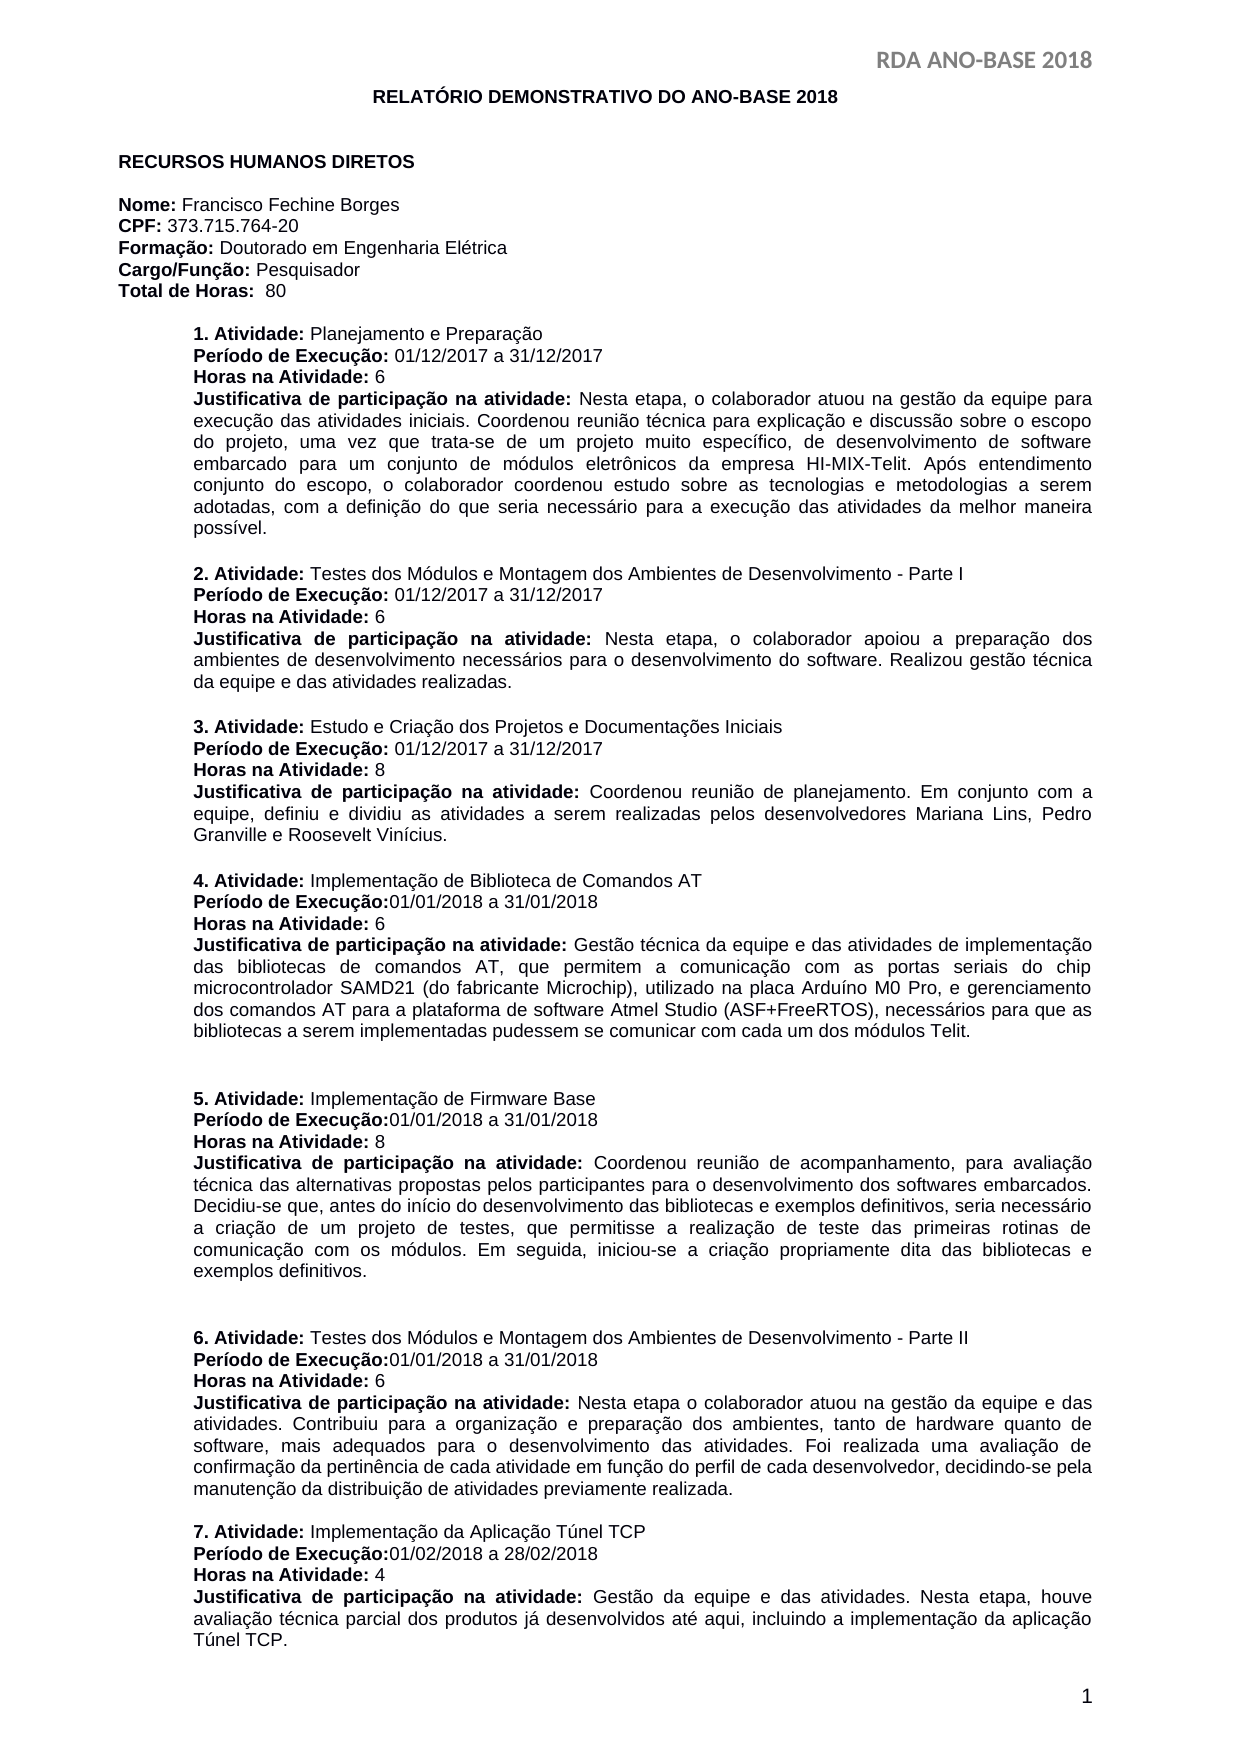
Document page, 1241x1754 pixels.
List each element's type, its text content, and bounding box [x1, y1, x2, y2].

text Horas na Atividade: 6 [193, 366, 1092, 388]
text Justificativa de participação na atividade: Coordenou reunião de acompanhamento, para avaliação técnica das alternativas propostas pelos participantes para o desenvolvimento dos softwares embarcados. Decidiu-se que, antes do início do desenvolvimento das bibliotecas e exemplos definitivos, seria necessário a criação de um projeto de testes, que permitisse a realização de teste das primeiras rotinas de comunicação com os módulos. Em seguida, iniciou-se a criação propriamente dita das bibliotecas e exemplos definitivos. [193, 1152, 1092, 1281]
text Horas na Atividade: 4 [193, 1564, 1092, 1586]
text Horas na Atividade: 8 [193, 1131, 1092, 1152]
text Horas na Atividade: 6 [193, 1370, 1092, 1392]
text Justificativa de participação na atividade: Gestão técnica da equipe e das atividades de implementação das bibliotecas de comandos AT, que permitem a comunicação com as portas seriais do chip microcontrolador SAMD21 (do fabricante Microchip), utilizado na placa Arduíno M0 Pro, e gerenciamento dos comandos AT para a plataforma de software Atmel Studio (ASF+FreeRTOS), necessários para que as bibliotecas a serem implementadas pudessem se comunicar com cada um dos módulos Telit. [193, 934, 1092, 1042]
text 1. Atividade: Planejamento e Preparação [156, 323, 1092, 345]
text Justificativa de participação na atividade: Coordenou reunião de planejamento. Em conjunto com a equipe, definiu e dividiu as atividades a serem realizadas pelos desenvolvedores Mariana Lins, Pedro Granville e Roosevelt Vinícius. [193, 781, 1092, 845]
text 4. Atividade: Implementação de Biblioteca de Comandos AT [156, 869, 1092, 891]
text 3. Atividade: Estudo e Criação dos Projetos e Documentações Iniciais [156, 716, 1092, 738]
text Horas na Atividade: 6 [193, 606, 1092, 627]
text Período de Execução:01/01/2018 a 31/01/2018 [193, 891, 1092, 912]
text Horas na Atividade: 8 [193, 759, 1092, 781]
text Horas na Atividade: 6 [193, 912, 1092, 934]
text 2. Atividade: Testes dos Módulos e Montagem dos Ambientes de Desenvolvimento - Parte I [156, 563, 1092, 584]
text Período de Execução: 01/12/2017 a 31/12/2017 [193, 584, 1092, 606]
text RELATÓRIO DEMONSTRATIVO DO ANO-BASE 2018 [118, 86, 1092, 107]
text 7. Atividade: Implementação da Aplicação Túnel TCP [156, 1521, 1092, 1543]
text Período de Execução: 01/12/2017 a 31/12/2017 [193, 738, 1092, 759]
text Justificativa de participação na atividade: Nesta etapa o colaborador atuou na gestão da equipe e das atividades. Contribuiu para a organização e preparação dos ambientes, tanto de hardware quanto de software, mais adequados para o desenvolvimento das atividades. Foi realizada uma avaliação de confirmação da pertinência de cada atividade em função do perfil de cada desenvolvedor, decidindo-se pela manutenção da distribuição de atividades previamente realizada. [193, 1392, 1092, 1499]
text Cargo/Função: Pesquisador [118, 258, 1092, 280]
text Justificativa de participação na atividade: Gestão da equipe e das atividades. Nesta etapa, houve avaliação técnica parcial dos produtos já desenvolvidos até aqui, incluindo a implementação da aplicação Túnel TCP. [193, 1586, 1092, 1650]
text 6. Atividade: Testes dos Módulos e Montagem dos Ambientes de Desenvolvimento - Parte II [156, 1327, 1092, 1348]
text Total de Horas: 80 [118, 280, 1092, 302]
text Período de Execução: 01/12/2017 a 31/12/2017 [193, 345, 1092, 366]
text Justificativa de participação na atividade: Nesta etapa, o colaborador apoiou a preparação dos ambientes de desenvolvimento necessários para o desenvolvimento do software. Realizou gestão técnica da equipe e das atividades realizadas. [193, 627, 1092, 692]
text CPF: 373.715.764-20 [118, 215, 1092, 237]
text Formação: Doutorado em Engenharia Elétrica [118, 237, 1092, 258]
text Período de Execução:01/01/2018 a 31/01/2018 [193, 1348, 1092, 1370]
text Período de Execução:01/02/2018 a 28/02/2018 [193, 1543, 1092, 1564]
text 5. Atividade: Implementação de Firmware Base [156, 1087, 1092, 1109]
text Justificativa de participação na atividade: Nesta etapa, o colaborador atuou na gestão da equipe para execução das atividades iniciais. Coordenou reunião técnica para explicação e discussão sobre o escopo do projeto, uma vez que trata-se de um projeto muito específico, de desenvolvimento de software embarcado para um conjunto de módulos eletrônicos da empresa HI-MIX-Telit. Após entendimento conjunto do escopo, o colaborador coordenou estudo sobre as tecnologias e metodologias a serem adotadas, com a definição do que seria necessário para a execução das atividades da melhor maneira possível. [193, 388, 1092, 539]
text Nome: Francisco Fechine Borges [118, 194, 1092, 215]
text Período de Execução:01/01/2018 a 31/01/2018 [193, 1109, 1092, 1131]
text RECURSOS HUMANOS DIRETOS [118, 151, 1092, 172]
